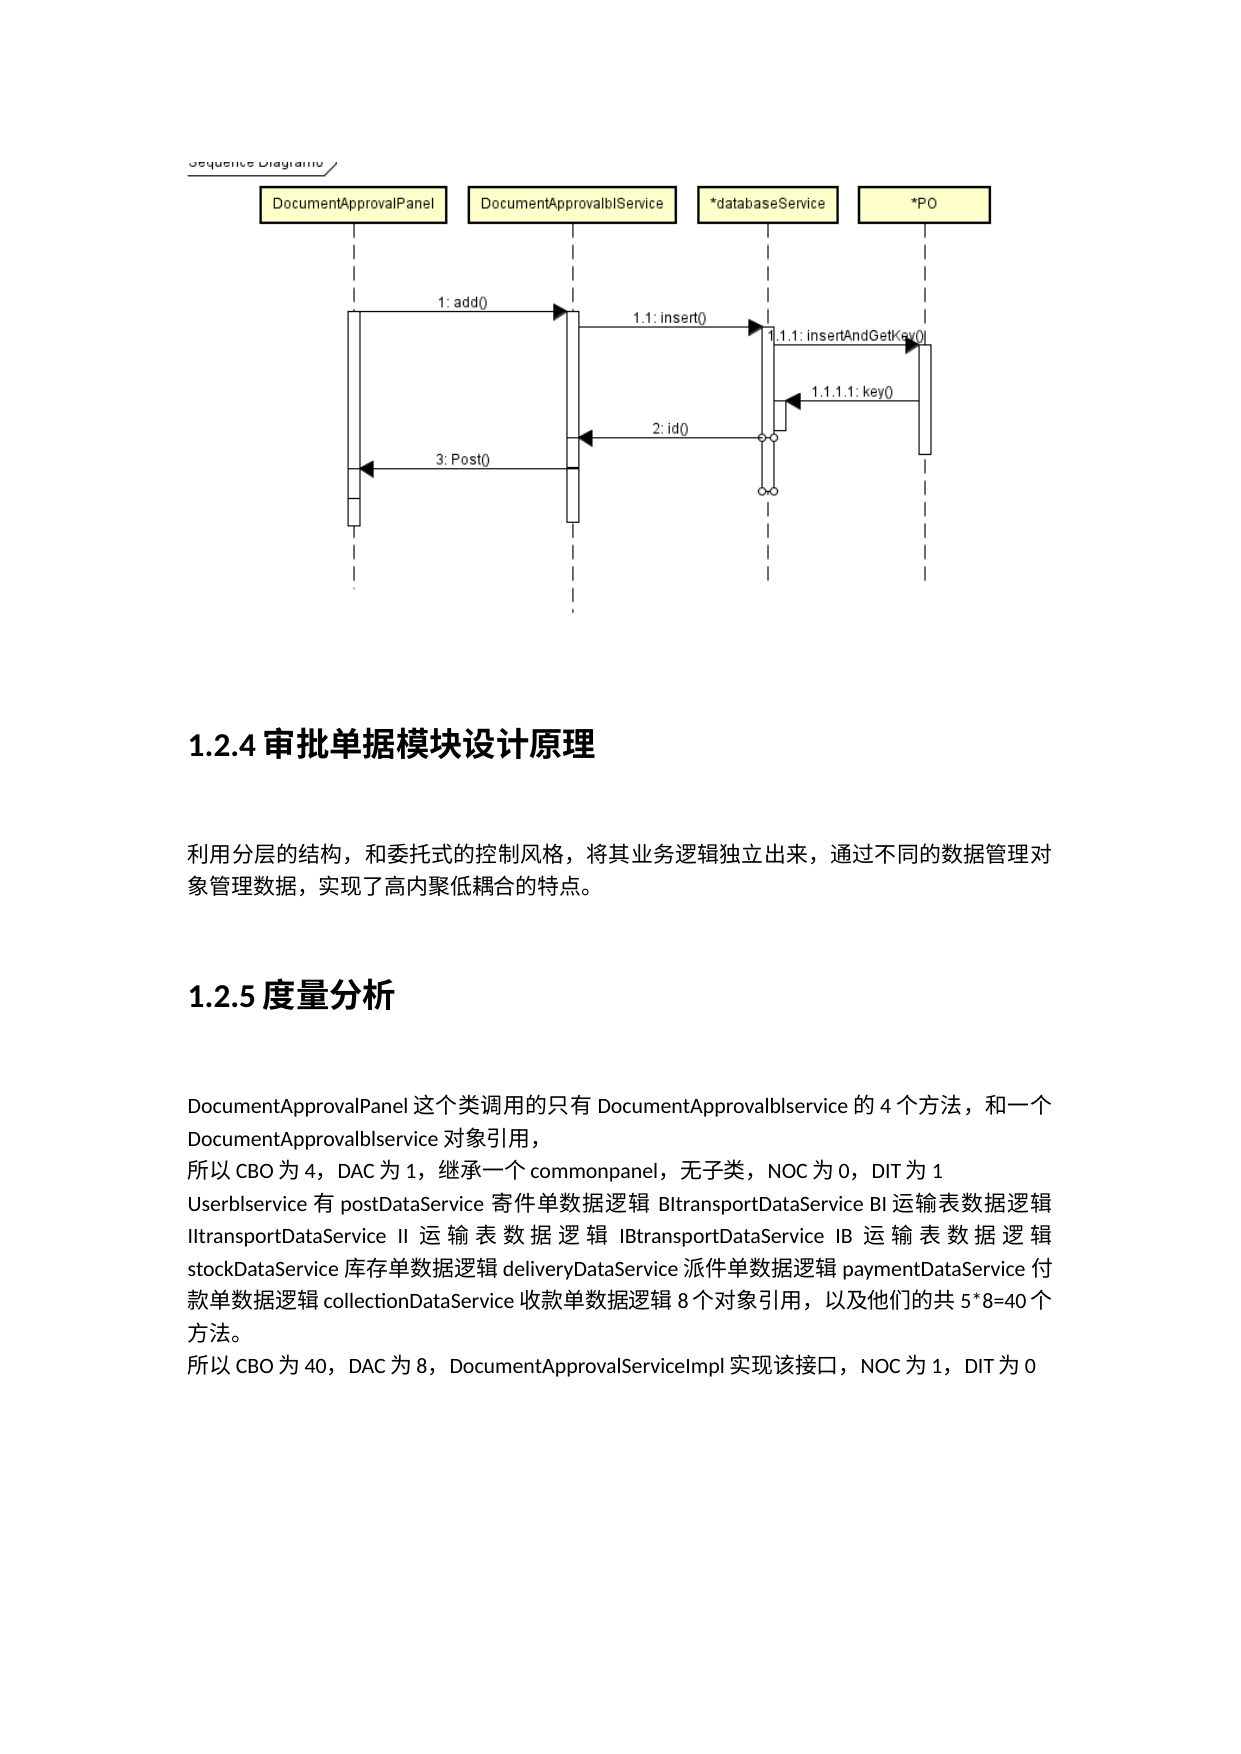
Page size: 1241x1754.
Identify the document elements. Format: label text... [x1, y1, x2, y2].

text 所以CBO为40，DAC为8，DocumentApprovalServiceImpl实现该接口，NOC为1，DIT为0 [187, 1348, 1053, 1381]
text 利用分层的结构，和委托式的控制风格，将其业务逻辑独立出来，通过不同的数据管理对象管理数据，实现了高内聚低耦合的特点。 [187, 836, 1053, 901]
text Userblservice有postDataService 寄件单数据逻辑 BItransportDataService BI运输表数据逻辑IItransportDataService II运输表数据逻辑IBtransportDataService IB运输表数据逻辑stockDataService 库存单数据逻辑deliveryDataService 派件单数据逻辑paymentDataService 付款单数据逻辑collectionDataService 收款单数据逻辑8个对象引用，以及他们的共5*8=40个方法。 [187, 1186, 1053, 1348]
subtitle 1.2.5度量分析 [187, 961, 1053, 1026]
text DocumentApprovalPanel这个类调用的只有DocumentApprovalblservice的4个方法，和一个DocumentApprovalblservice对象引用， [187, 1088, 1053, 1153]
subtitle 1.2.4审批单据模块设计原理 [187, 709, 1053, 774]
text 所以CBO为4，DAC为1，继承一个commonpanel，无子类，NOC为0，DIT为1 [187, 1153, 1053, 1186]
picture [187, 162, 1053, 654]
